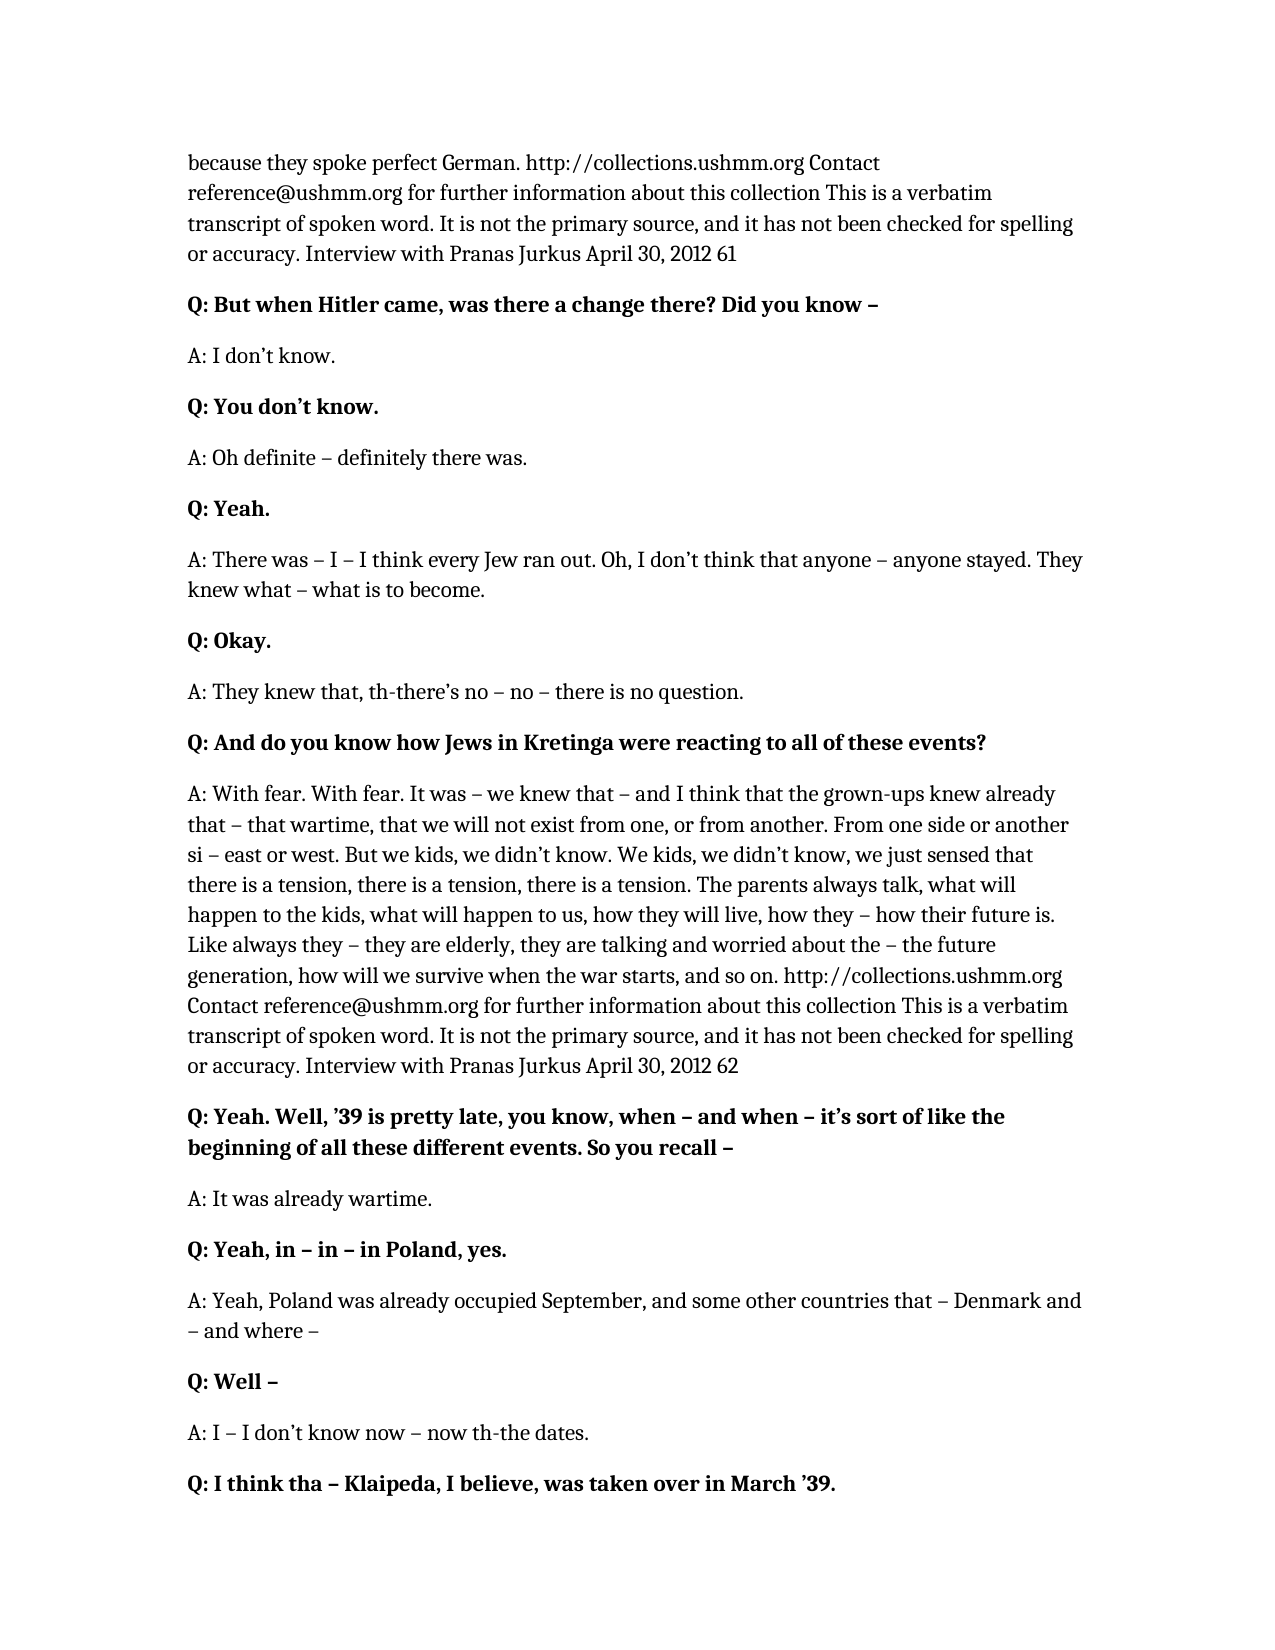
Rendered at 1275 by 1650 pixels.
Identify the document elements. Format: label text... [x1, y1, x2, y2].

text A: It was already wartime. [187, 1185, 1087, 1212]
text Q: Well – [187, 1369, 1087, 1395]
text A: I don’t know. [187, 343, 1087, 369]
text Q: But when Hitler came, was there a change there? Did you know – [187, 292, 1087, 318]
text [187, 150, 1087, 267]
text A: I – I don’t know now – now th-the dates. [187, 1420, 1087, 1446]
text Q: You don’t know. [187, 394, 1087, 420]
text Q: And do you know how Jews in Kretinga were reacting to all of these events? [187, 730, 1087, 757]
text A: With fear. With fear. It was – we knew that – and I think that the grown-ups knew already that – that wartime, that we will not exist from one, or from another. From one side or another si – east or west. But we kids, we didn’t know. We kids, we didn’t know, we just sensed that there is a tension, there is a tension, there is a tension. The parents always talk, what will happen to the kids, what will happen to us, how they will live, how they – how their future is. Like always they – they are elderly, they are talking and worried about the – the future generation, how will we survive when the war starts, and so on. http://collections.ushmm.org Contact reference@ushmm.org for further information about this collection This is a verbatim transcript of spoken word. It is not the primary source, and it has not been checked for spelling or accuracy. Interview with Pranas Jurkus April 30, 2012 62 [187, 781, 1087, 1079]
text Q: I think tha – Klaipeda, I believe, was taken over in March ’39. [187, 1471, 1087, 1497]
text A: There was – I – I think every Jew ran out. Oh, I don’t think that anyone – anyone stayed. They knew what – what is to become. [187, 547, 1087, 603]
text A: Yeah, Poland was already occupied September, and some other countries that – Denmark and – and where – [187, 1287, 1087, 1344]
text Q: Yeah, in – in – in Poland, yes. [187, 1236, 1087, 1263]
text Q: Okay. [187, 628, 1087, 654]
text Q: Yeah. [187, 496, 1087, 522]
text A: They knew that, th-there’s no – no – there is no question. [187, 679, 1087, 706]
text A: Oh definite – definitely there was. [187, 445, 1087, 471]
text Q: Yeah. Well, ’39 is pretty late, you know, when – and when – it’s sort of like the beginning of all these different events. So you recall – [187, 1104, 1087, 1161]
